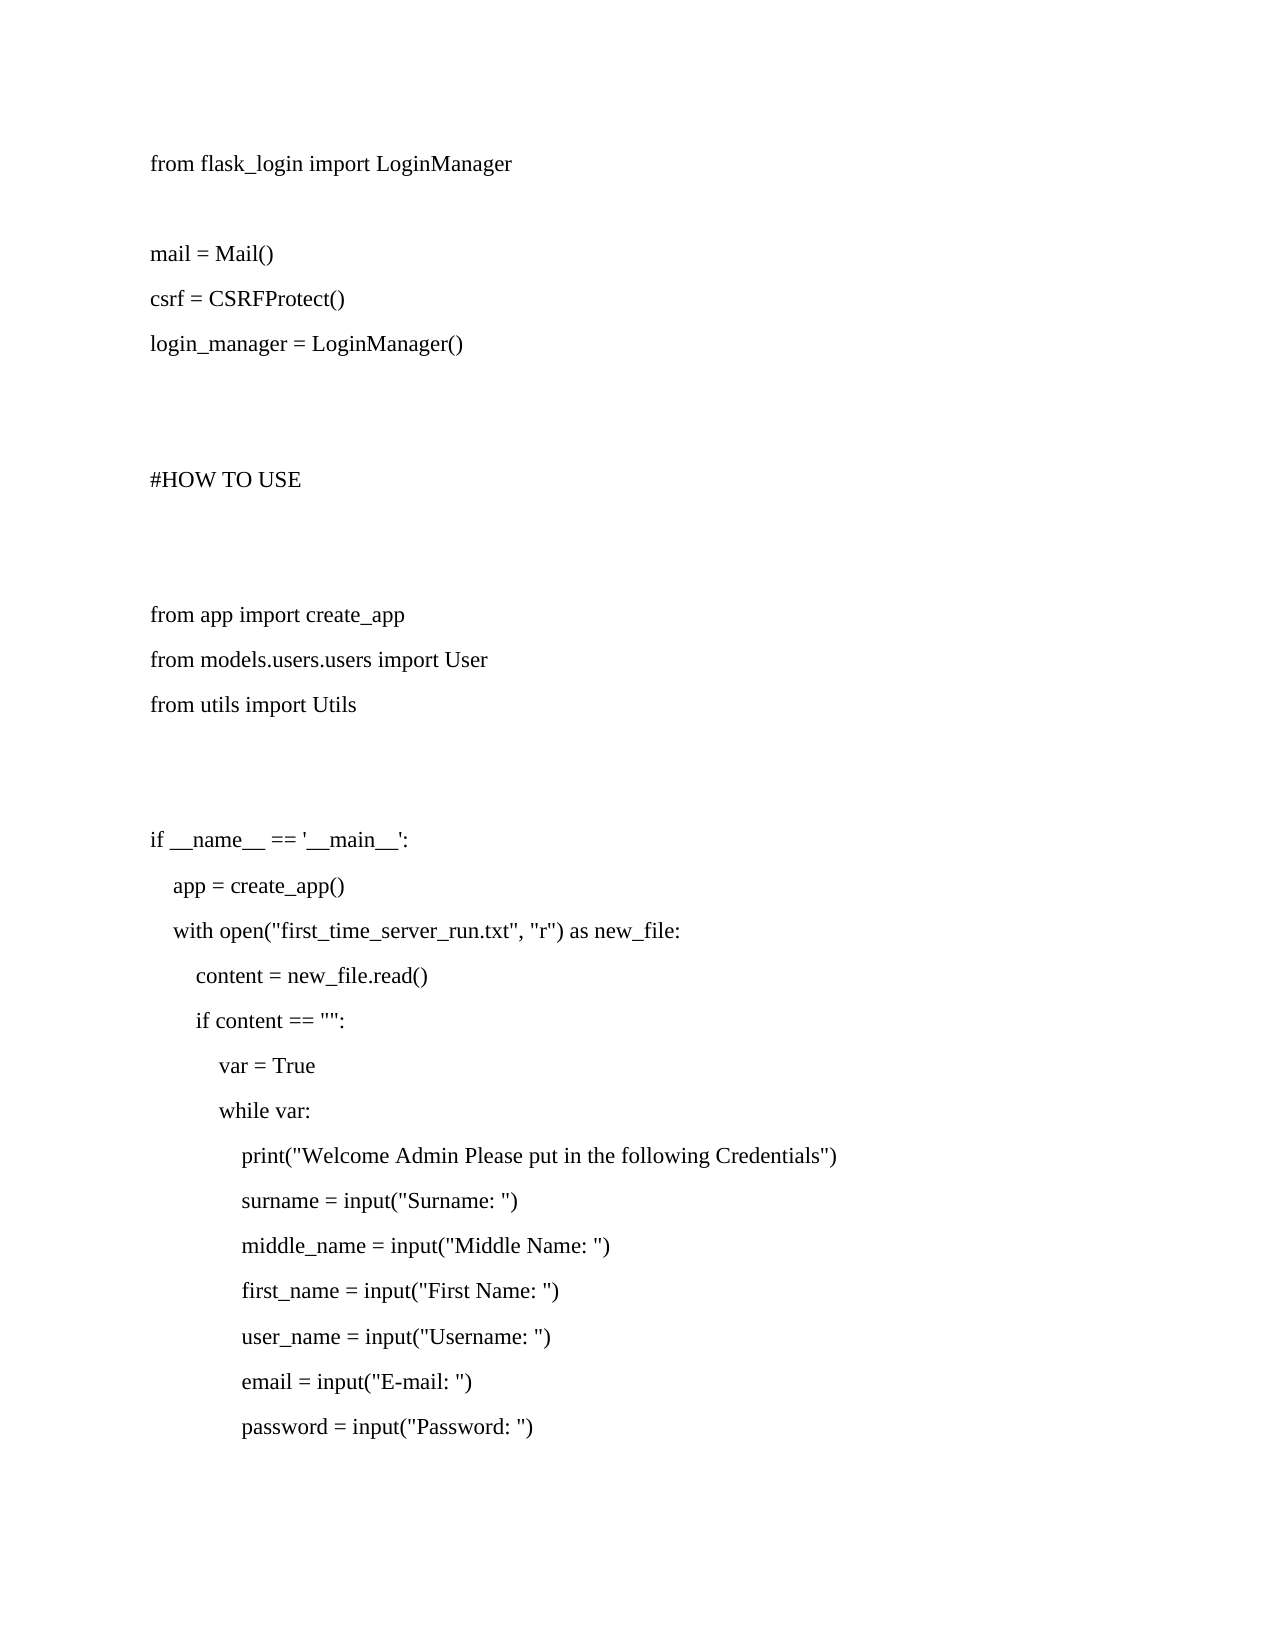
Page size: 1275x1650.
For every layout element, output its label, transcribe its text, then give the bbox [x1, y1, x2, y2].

text login_manager = LoginManager() [150, 330, 1125, 357]
text surname = input("Surname: ") [150, 1187, 1125, 1214]
text with open("first_time_server_run.txt", "r") as new_file: [150, 917, 1125, 943]
text #HOW TO USE [150, 466, 1125, 492]
text user_name = input("Username: ") [150, 1323, 1125, 1349]
text print("Welcome Admin Please put in the following Credentials") [150, 1142, 1125, 1169]
text content = new_file.read() [150, 962, 1125, 988]
text email = input("E-mail: ") [150, 1368, 1125, 1394]
text from models.users.users import User [150, 646, 1125, 672]
text var = True [150, 1052, 1125, 1078]
text app = create_app() [150, 872, 1125, 898]
text middle_name = input("Middle Name: ") [150, 1232, 1125, 1259]
text password = input("Password: ") [150, 1413, 1125, 1439]
text if __name__ == '__main__': [150, 827, 1125, 853]
text from flask_login import LoginManager [150, 150, 1125, 176]
text from app import create_app [150, 601, 1125, 627]
text csrf = CSRFProtect() [150, 285, 1125, 312]
text if content == "": [150, 1007, 1125, 1033]
text while var: [150, 1097, 1125, 1123]
text first_name = input("First Name: ") [150, 1278, 1125, 1304]
text from utils import Utils [150, 691, 1125, 718]
text mail = Mail() [150, 240, 1125, 267]
